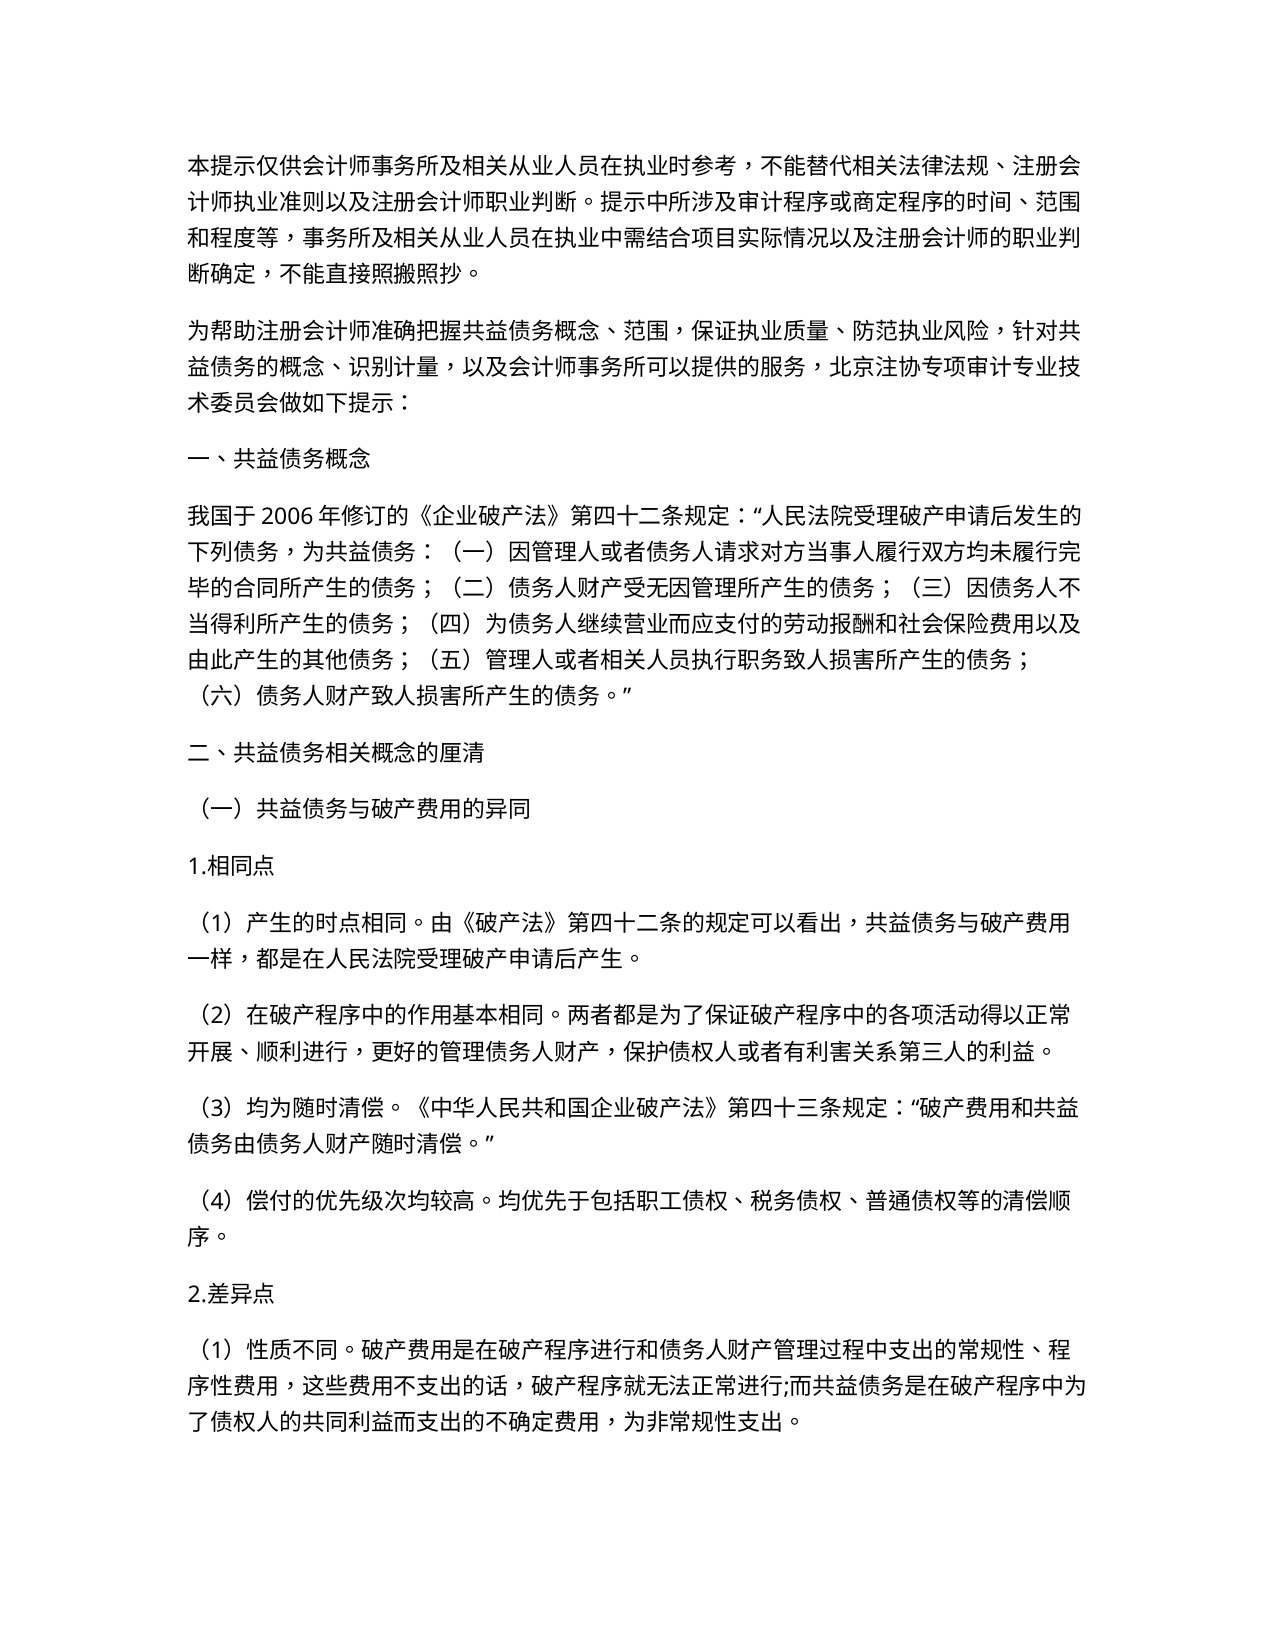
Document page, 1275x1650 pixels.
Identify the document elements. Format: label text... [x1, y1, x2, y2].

text 2.差异点 [187, 1278, 1087, 1309]
text 二、共益债务相关概念的厘清 [187, 736, 1087, 768]
text 为帮助注册会计师准确把握共益债务概念、范围，保证执业质量、防范执业风险，针对共益债务的概念、识别计量，以及会计师事务所可以提供的服务，北京注协专项审计专业技术委员会做如下提示： [187, 314, 1087, 418]
text （4）偿付的优先级次均较高。均优先于包括职工债权、税务债权、普通债权等的清偿顺序。 [187, 1185, 1087, 1252]
text 本提示仅供会计师事务所及相关从业人员在执业时参考，不能替代相关法律法规、注册会计师执业准则以及注册会计师职业判断。提示中所涉及审计程序或商定程序的时间、范围和程度等，事务所及相关从业人员在执业中需结合项目实际情况以及注册会计师的职业判断确定，不能直接照搬照抄。 [187, 150, 1087, 289]
text （2）在破产程序中的作用基本相同。两者都是为了保证破产程序中的各项活动得以正常开展、顺利进行，更好的管理债务人财产，保护债权人或者有利害关系第三人的利益。 [187, 999, 1087, 1067]
text （一）共益债务与破产费用的异同 [187, 793, 1087, 824]
text （1）性质不同。破产费用是在破产程序进行和债务人财产管理过程中支出的常规性、程序性费用，这些费用不支出的话，破产程序就无法正常进行;而共益债务是在破产程序中为了债权人的共同利益而支出的不确定费用，为非常规性支出。 [187, 1334, 1087, 1437]
text 我国于2006年修订的《企业破产法》第四十二条规定：“人民法院受理破产申请后发生的下列债务，为共益债务：（一）因管理人或者债务人请求对方当事人履行双方均未履行完毕的合同所产生的债务；（二）债务人财产受无因管理所产生的债务；（三）因债务人不当得利所产生的债务；（四）为债务人继续营业而应支付的劳动报酬和社会保险费用以及由此产生的其他债务；（五）管理人或者相关人员执行职务致人损害所产生的债务；（六）债务人财产致人损害所产生的债务。” [187, 500, 1087, 711]
text （1）产生的时点相同。由《破产法》第四十二条的规定可以看出，共益债务与破产费用一样，都是在人民法院受理破产申请后产生。 [187, 907, 1087, 974]
text 1.相同点 [187, 850, 1087, 881]
text （3）均为随时清偿。《中华人民共和国企业破产法》第四十三条规定：“破产费用和共益债务由债务人财产随时清偿。” [187, 1092, 1087, 1159]
text 一、共益债务概念 [187, 443, 1087, 474]
